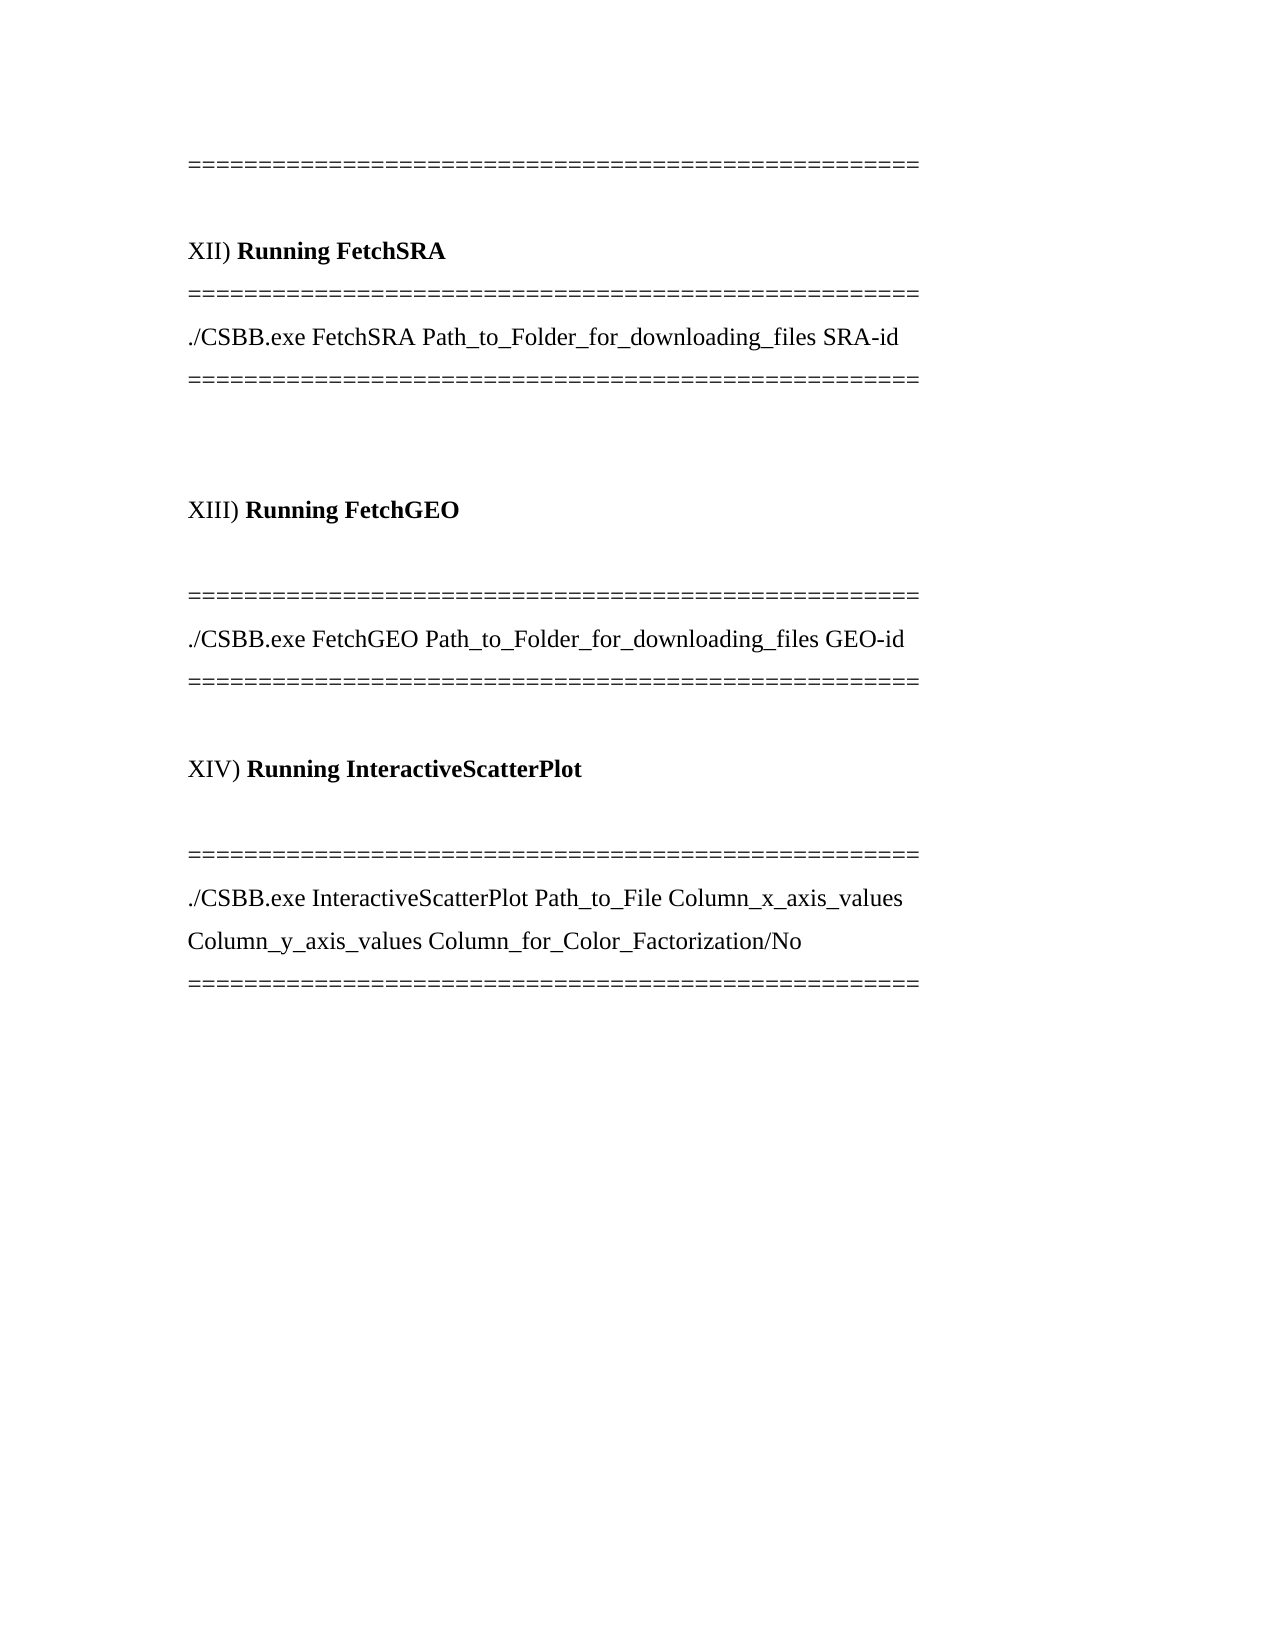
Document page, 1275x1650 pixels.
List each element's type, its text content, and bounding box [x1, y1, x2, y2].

text ==================================================== [187, 366, 1087, 394]
text ==================================================== [187, 840, 1087, 869]
text ==================================================== [187, 581, 1087, 610]
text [187, 279, 1087, 308]
text ./CSBB.exe InteractiveScatterPlot Path_to_File Column_x_axis_values Column_y_axis_values Column_for_Color_Factorization/No [187, 883, 1087, 955]
text ==================================================== [187, 667, 1087, 696]
text ./CSBB.exe FetchGEO Path_to_Folder_for_downloading_files GEO-id [187, 624, 1087, 653]
text ==================================================== [187, 969, 1087, 998]
text XII) Running FetchSRA [187, 236, 1087, 265]
text XIV) Running InteractiveScatterPlot [187, 754, 1087, 782]
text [187, 150, 1087, 179]
text ./CSBB.exe FetchSRA Path_to_Folder_for_downloading_files SRA-id [187, 322, 1087, 351]
text XIII) Running FetchGEO [187, 495, 1087, 524]
